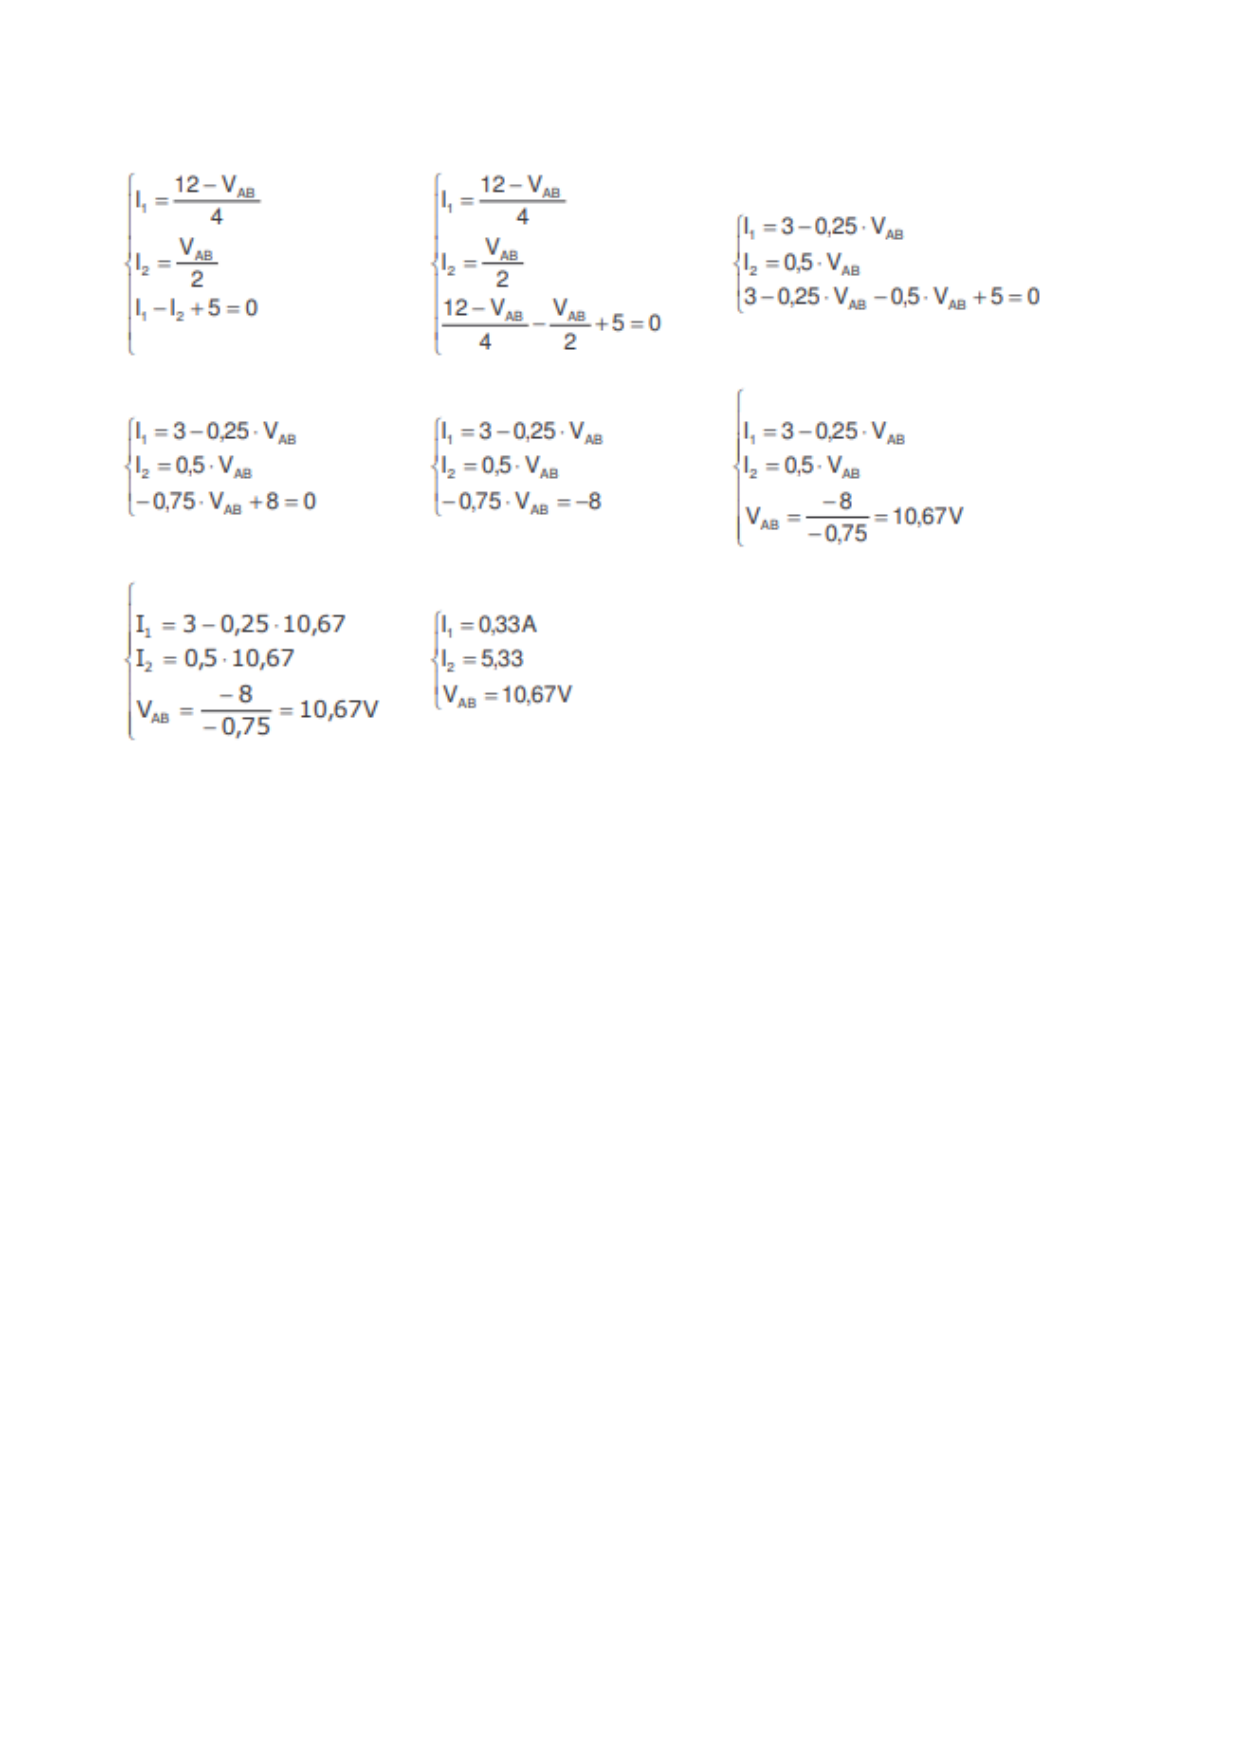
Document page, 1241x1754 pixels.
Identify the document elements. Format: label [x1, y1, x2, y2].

picture [118, 147, 1070, 788]
